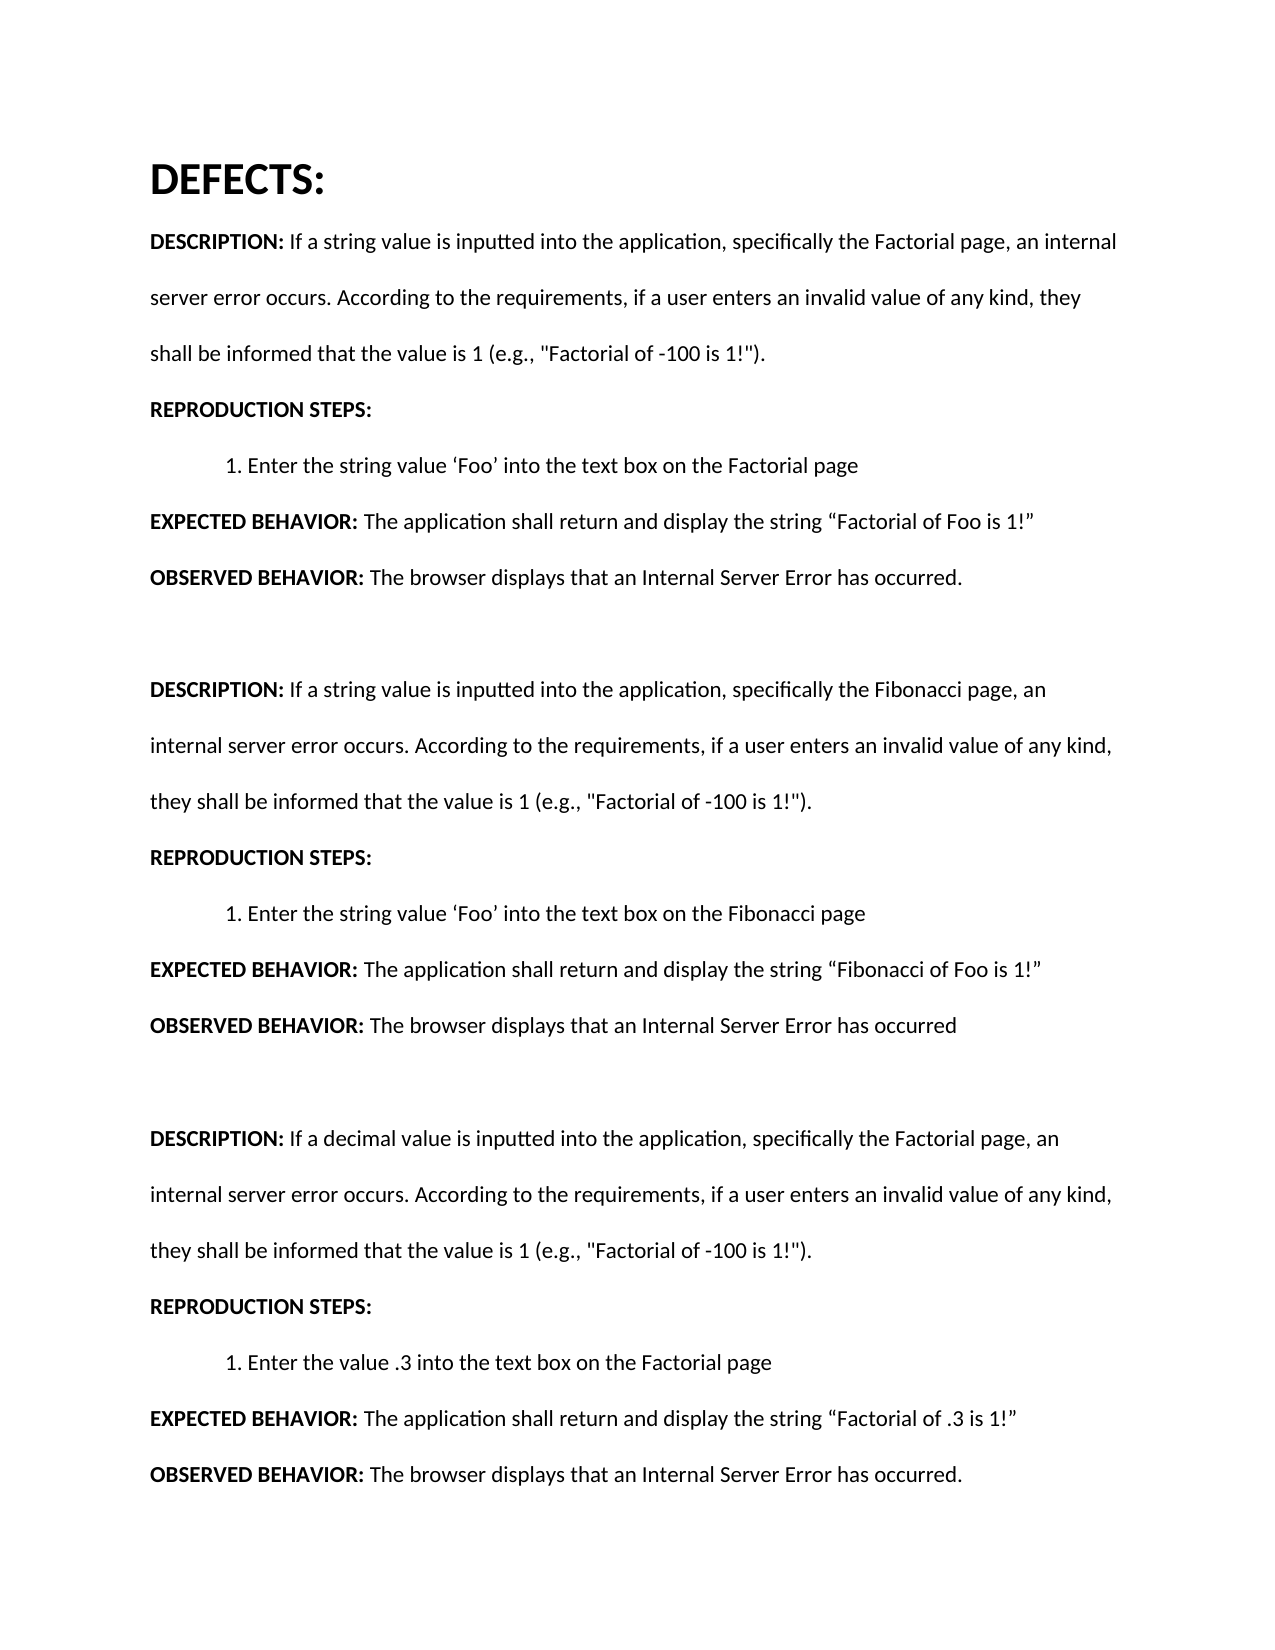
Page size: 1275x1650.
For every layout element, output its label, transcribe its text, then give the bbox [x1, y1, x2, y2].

text OBSERVED BEHAVIOR: The browser displays that an Internal Server Error has occurred. [150, 563, 1125, 591]
text 1. Enter the string value ‘Foo’ into the text box on the Fibonacci page EXPECTED BEHAVIOR: The application shall return and display the string “Fibonacci of Foo is 1!” [150, 899, 1125, 983]
text DEFECTS: [150, 150, 1125, 206]
text 1. Enter the string value ‘Foo’ into the text box on the Factorial page EXPECTED BEHAVIOR: The application shall return and display the string “Factorial of Foo is 1!” [150, 451, 1125, 535]
text DESCRIPTION: If a string value is inputted into the application, specifically the Fibonacci page, an internal server error occurs. According to the requirements, if a user enters an invalid value of any kind, they shall be informed that the value is 1 (e.g., "Factorial of -100 is 1!"). REPRODUCTION STEPS: [150, 675, 1125, 871]
text 1. Enter the value .3 into the text box on the Factorial page EXPECTED BEHAVIOR: The application shall return and display the string “Factorial of .3 is 1!” [150, 1348, 1125, 1432]
text DESCRIPTION: If a string value is inputted into the application, specifically the Factorial page, an internal server error occurs. According to the requirements, if a user enters an invalid value of any kind, they shall be informed that the value is 1 (e.g., "Factorial of -100 is 1!"). REPRODUCTION STEPS: [150, 227, 1125, 423]
text DESCRIPTION: If a decimal value is inputted into the application, specifically the Factorial page, an internal server error occurs. According to the requirements, if a user enters an invalid value of any kind, they shall be informed that the value is 1 (e.g., "Factorial of -100 is 1!"). REPRODUCTION STEPS: [150, 1124, 1125, 1320]
text OBSERVED BEHAVIOR: The browser displays that an Internal Server Error has occurred [150, 1012, 1125, 1039]
text OBSERVED BEHAVIOR: The browser displays that an Internal Server Error has occurred. [150, 1460, 1125, 1488]
